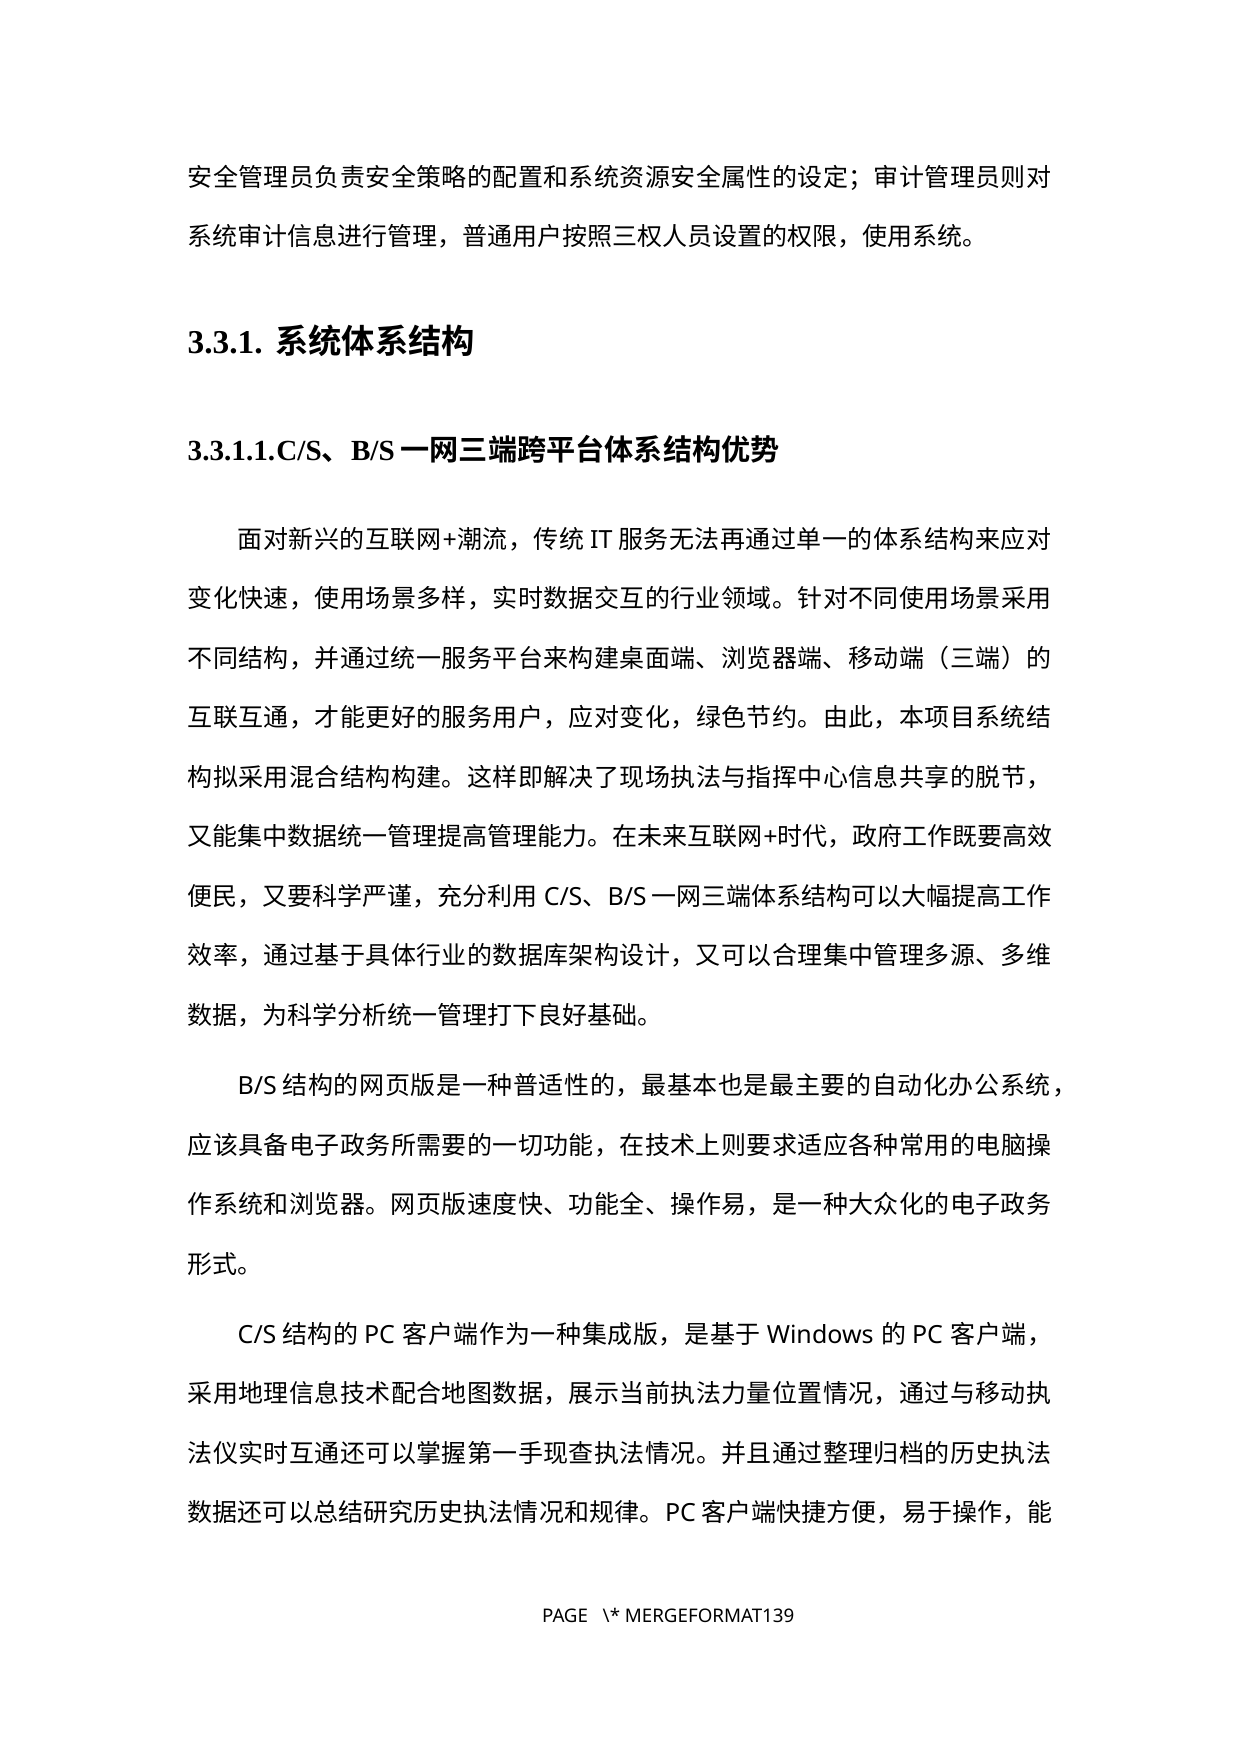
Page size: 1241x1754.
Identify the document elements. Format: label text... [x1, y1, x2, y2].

subtitle C/S、B/S一网三端跨平台体系结构优势 [187, 408, 1053, 488]
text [187, 155, 1053, 254]
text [187, 1313, 1053, 1531]
text 面对新兴的互联网+潮流，传统IT服务无法再通过单一的体系结构来应对变化快速，使用场景多样，实时数据交互的行业领域。针对不同使用场景采用不同结构，并通过统一服务平台来构建桌面端、浏览器端、移动端（三端）的互联互通，才能更好的服务用户，应对变化，绿色节约。由此，本项目系统结构拟采用混合结构构建。这样即解决了现场执法与指挥中心信息共享的脱节，又能集中数据统一管理提高管理能力。在未来互联网+时代，政府工作既要高效便民，又要科学严谨，充分利用C/S、B/S一网三端体系结构可以大幅提高工作效率，通过基于具体行业的数据库架构设计，又可以合理集中管理多源、多维数据，为科学分析统一管理打下良好基础。 [187, 518, 1053, 1033]
subtitle 系统体系结构 [187, 300, 1053, 379]
text B/S结构的网页版是一种普适性的，最基本也是最主要的自动化办公系统，应该具备电子政务所需要的一切功能，在技术上则要求适应各种常用的电脑操作系统和浏览器。网页版速度快、功能全、操作易，是一种大众化的电子政务形式。 [187, 1064, 1053, 1282]
